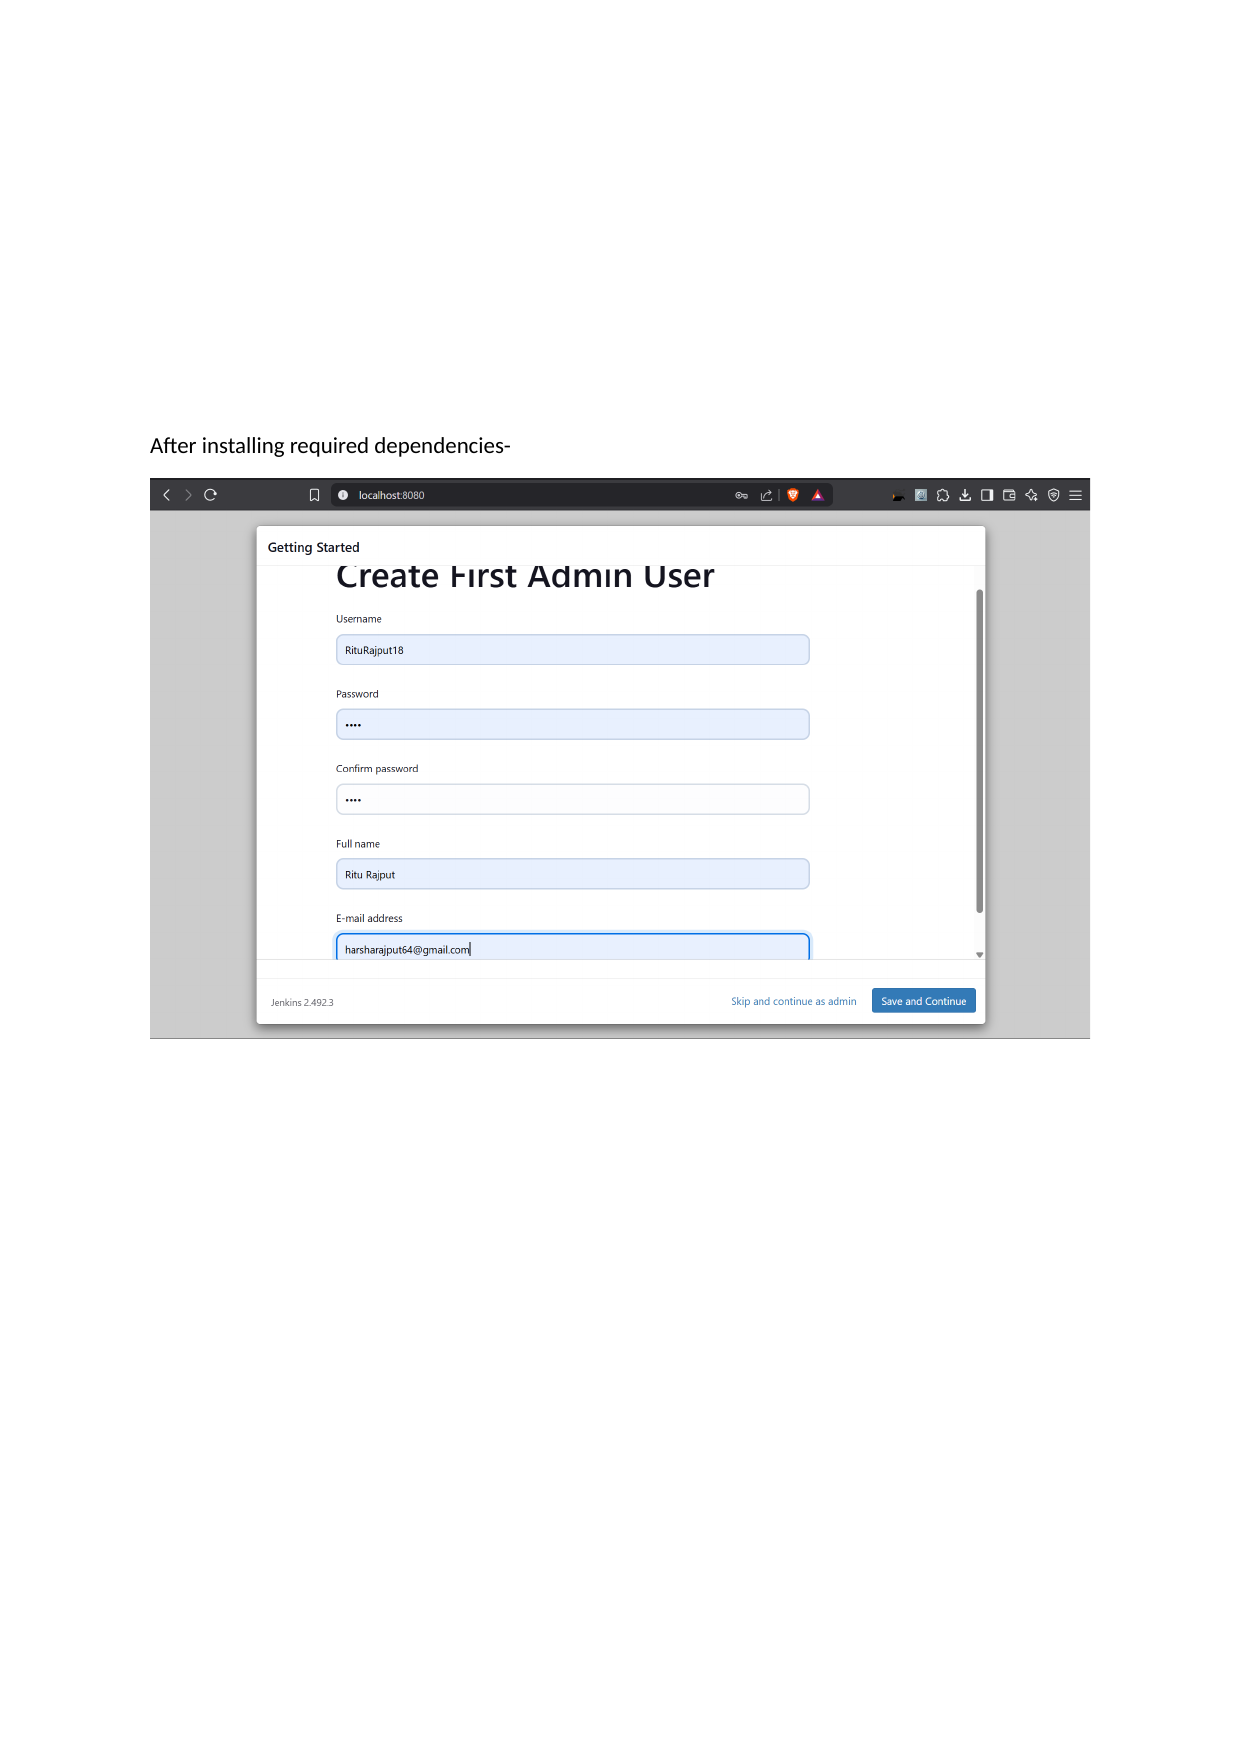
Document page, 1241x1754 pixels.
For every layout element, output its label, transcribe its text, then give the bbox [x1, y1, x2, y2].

text After installing required dependencies- [150, 431, 1090, 459]
picture [150, 478, 1091, 1039]
